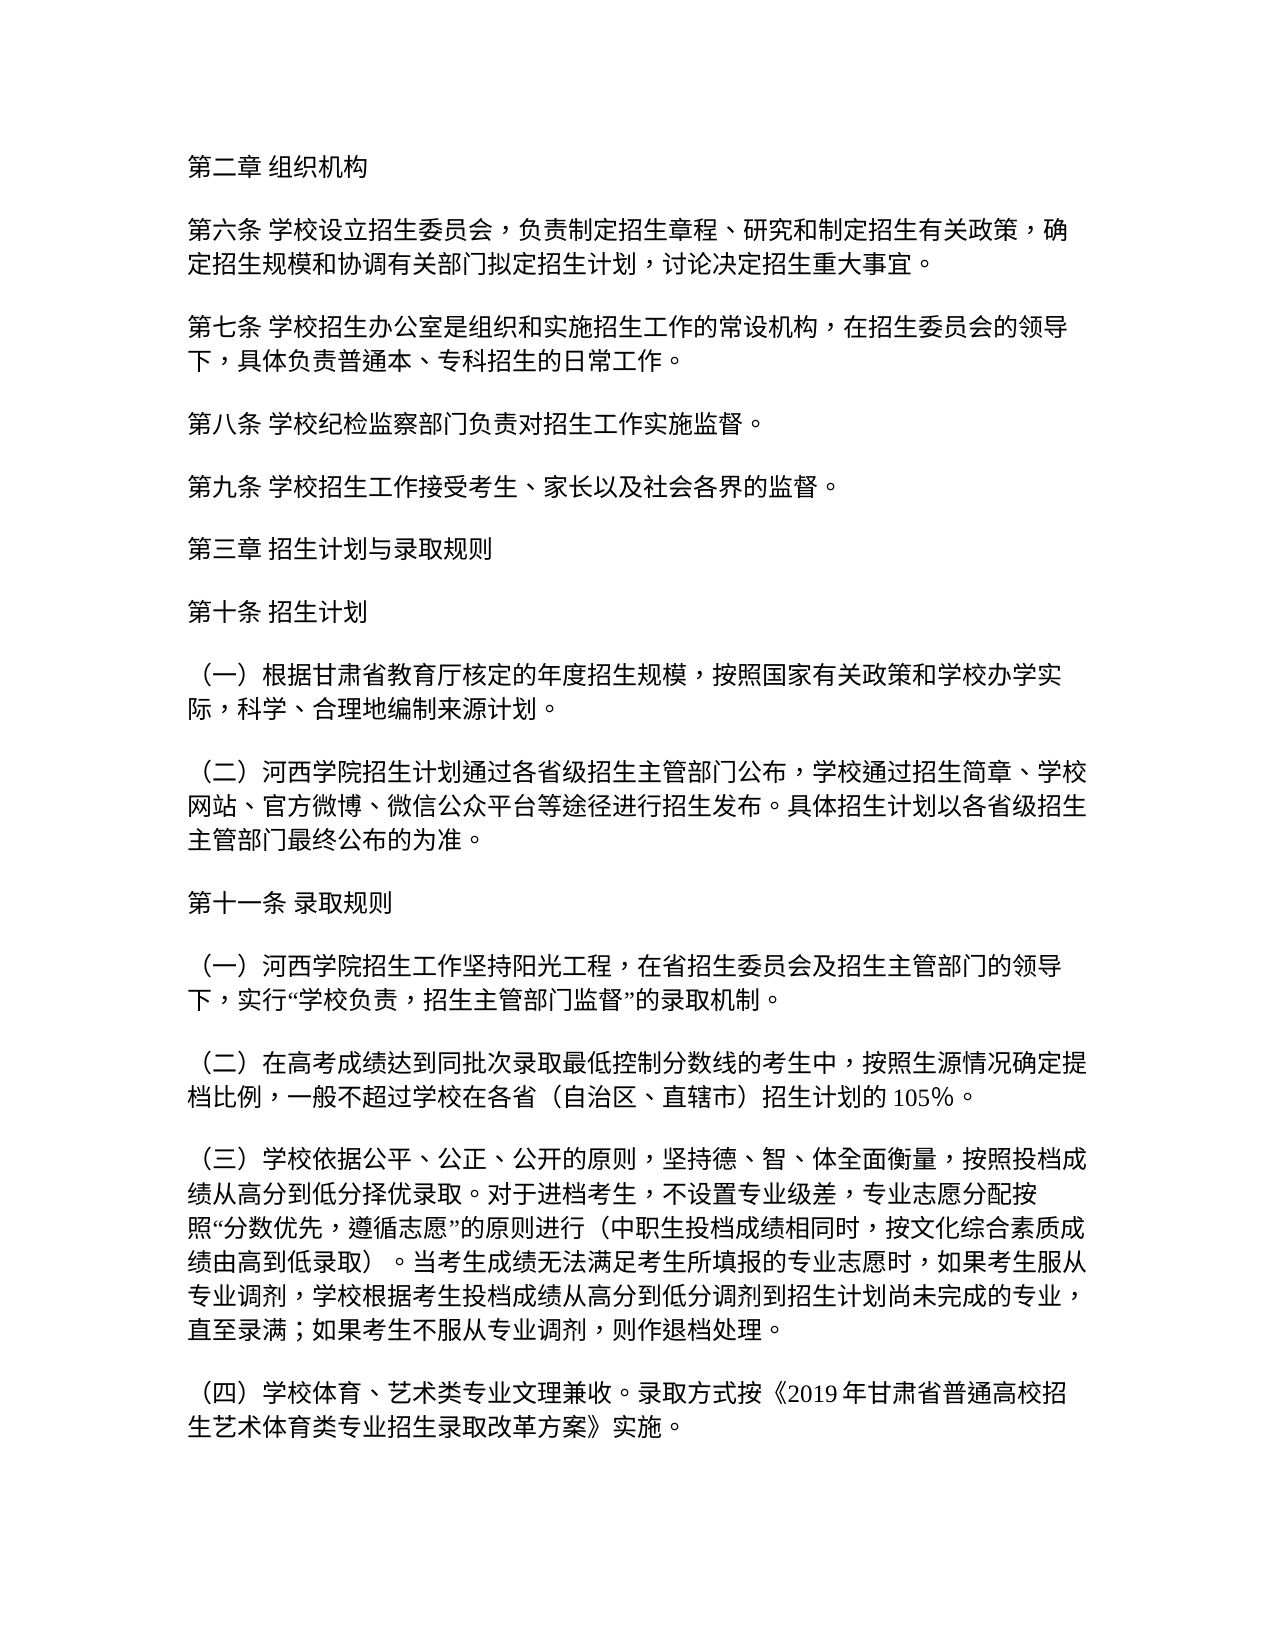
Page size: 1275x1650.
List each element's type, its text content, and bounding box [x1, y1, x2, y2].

text 第六条 学校设立招生委员会，负责制定招生章程、研究和制定招生有关政策，确定招生规模和协调有关部门拟定招生计划，讨论决定招生重大事宜。 [187, 213, 1087, 281]
text （一）河西学院招生工作坚持阳光工程，在省招生委员会及招生主管部门的领导下，实行“学校负责，招生主管部门监督”的录取机制。 [187, 948, 1087, 1017]
text （四）学校体育、艺术类专业文理兼收。录取方式按《2019年甘肃省普通高校招生艺术体育类专业招生录取改革方案》实施。 [187, 1375, 1087, 1443]
text 第十一条 录取规则 [187, 886, 1087, 920]
text 第三章 招生计划与录取规则 [187, 532, 1087, 566]
text 第十条 招生计划 [187, 595, 1087, 629]
text （二）河西学院招生计划通过各省级招生主管部门公布，学校通过招生简章、学校网站、官方微博、微信公众平台等途径进行招生发布。具体招生计划以各省级招生主管部门最终公布的为准。 [187, 755, 1087, 857]
text 第七条 学校招生办公室是组织和实施招生工作的常设机构，在招生委员会的领导下，具体负责普通本、专科招生的日常工作。 [187, 310, 1087, 378]
text （三）学校依据公平、公正、公开的原则，坚持德、智、体全面衡量，按照投档成绩从高分到低分择优录取。对于进档考生，不设置专业级差，专业志愿分配按照“分数优先，遵循志愿”的原则进行（中职生投档成绩相同时，按文化综合素质成绩由高到低录取）。当考生成绩无法满足考生所填报的专业志愿时，如果考生服从专业调剂，学校根据考生投档成绩从高分到低分调剂到招生计划尚未完成的专业，直至录满；如果考生不服从专业调剂，则作退档处理。 [187, 1142, 1087, 1347]
text （二）在高考成绩达到同批次录取最低控制分数线的考生中，按照生源情况确定提档比例，一般不超过学校在各省（自治区、直辖市）招生计划的105％。 [187, 1045, 1087, 1113]
text 第九条 学校招生工作接受考生、家长以及社会各界的监督。 [187, 469, 1087, 503]
text （一）根据甘肃省教育厅核定的年度招生规模，按照国家有关政策和学校办学实际，科学、合理地编制来源计划。 [187, 658, 1087, 726]
text 第八条 学校纪检监察部门负责对招生工作实施监督。 [187, 407, 1087, 441]
text 第二章 组织机构 [187, 150, 1087, 184]
